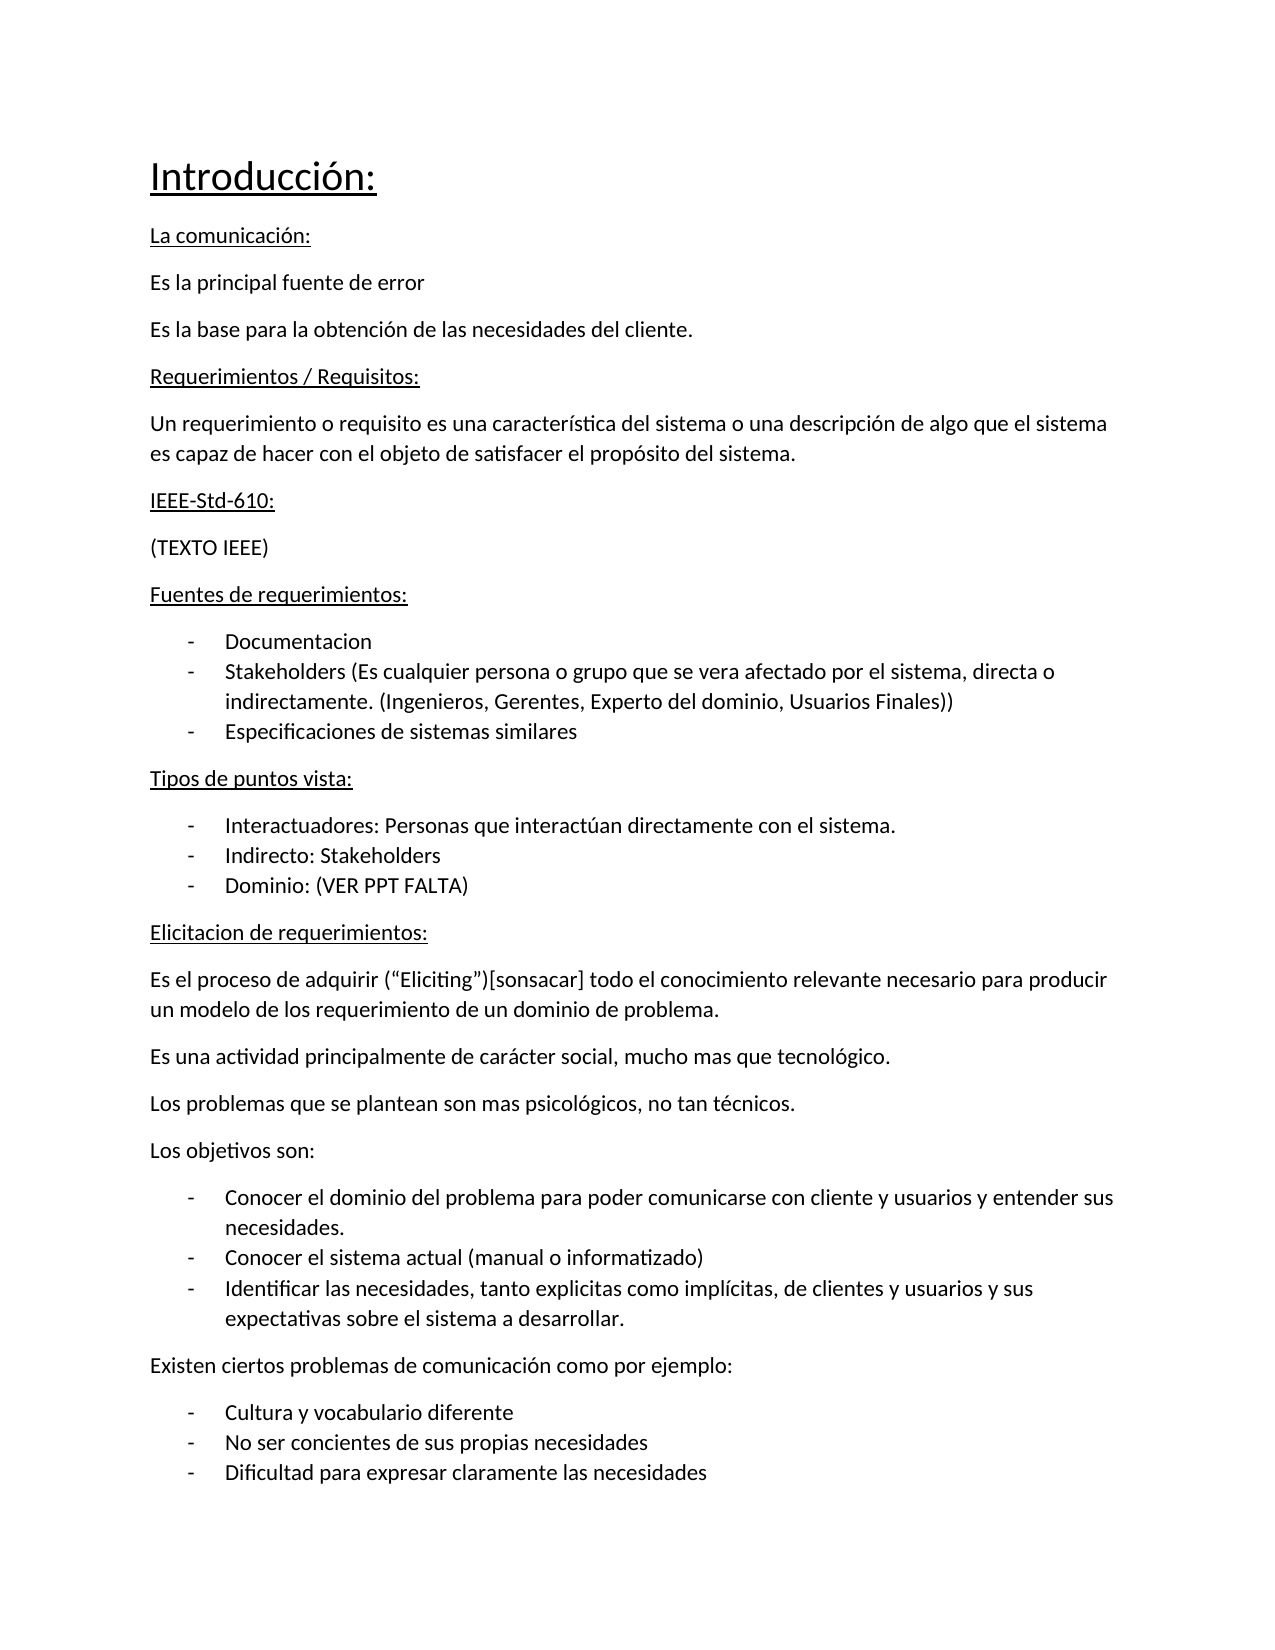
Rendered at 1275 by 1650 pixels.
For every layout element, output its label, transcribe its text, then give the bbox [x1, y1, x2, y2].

text Es la principal fuente de error [150, 268, 1125, 296]
text Un requerimiento o requisito es una característica del sistema o una descripción de algo que el sistema es capaz de hacer con el objeto de satisfacer el propósito del sistema. [150, 409, 1125, 467]
list No ser concientes de sus propias necesidades [187, 1428, 1125, 1456]
list Dificultad para expresar claramente las necesidades [187, 1458, 1125, 1486]
text Fuentes de requerimientos: [150, 580, 1125, 608]
list Dominio: (VER PPT FALTA) [187, 872, 1125, 899]
text Los problemas que se plantean son mas psicológicos, no tan técnicos. [150, 1089, 1125, 1117]
text IEEE-Std-610: [150, 486, 1125, 514]
list Stakeholders (Es cualquier persona o grupo que se vera afectado por el sistema, directa o indirectamente. (Ingenieros, Gerentes, Experto del dominio, Usuarios Finales)) [187, 657, 1125, 715]
text La comunicación: [150, 222, 1125, 249]
text Los objetivos son: [150, 1136, 1125, 1164]
text Es una actividad principalmente de carácter social, mucho mas que tecnológico. [150, 1042, 1125, 1070]
list Conocer el sistema actual (manual o informatizado) [187, 1243, 1125, 1271]
list Conocer el dominio del problema para poder comunicarse con cliente y usuarios y entender sus necesidades. [187, 1183, 1125, 1241]
text Es la base para la obtención de las necesidades del cliente. [150, 315, 1125, 343]
text Requerimientos / Requisitos: [150, 362, 1125, 390]
list Cultura y vocabulario diferente [187, 1398, 1125, 1426]
list Especificaciones de sistemas similares [187, 717, 1125, 745]
list Identificar las necesidades, tanto explicitas como implícitas, de clientes y usuarios y sus expectativas sobre el sistema a desarrollar. [187, 1274, 1125, 1332]
list Indirecto: Stakeholders [187, 841, 1125, 869]
text Tipos de puntos vista: [150, 764, 1125, 792]
text Introducción: [150, 150, 1125, 201]
text Existen ciertos problemas de comunicación como por ejemplo: [150, 1351, 1125, 1379]
list Documentacion [187, 627, 1125, 655]
text (TEXTO IEEE) [150, 533, 1125, 561]
list Interactuadores: Personas que interactúan directamente con el sistema. [187, 811, 1125, 839]
text Elicitacion de requerimientos: [150, 918, 1125, 946]
text Es el proceso de adquirir (“Eliciting”)[sonsacar] todo el conocimiento relevante necesario para producir un modelo de los requerimiento de un dominio de problema. [150, 965, 1125, 1023]
